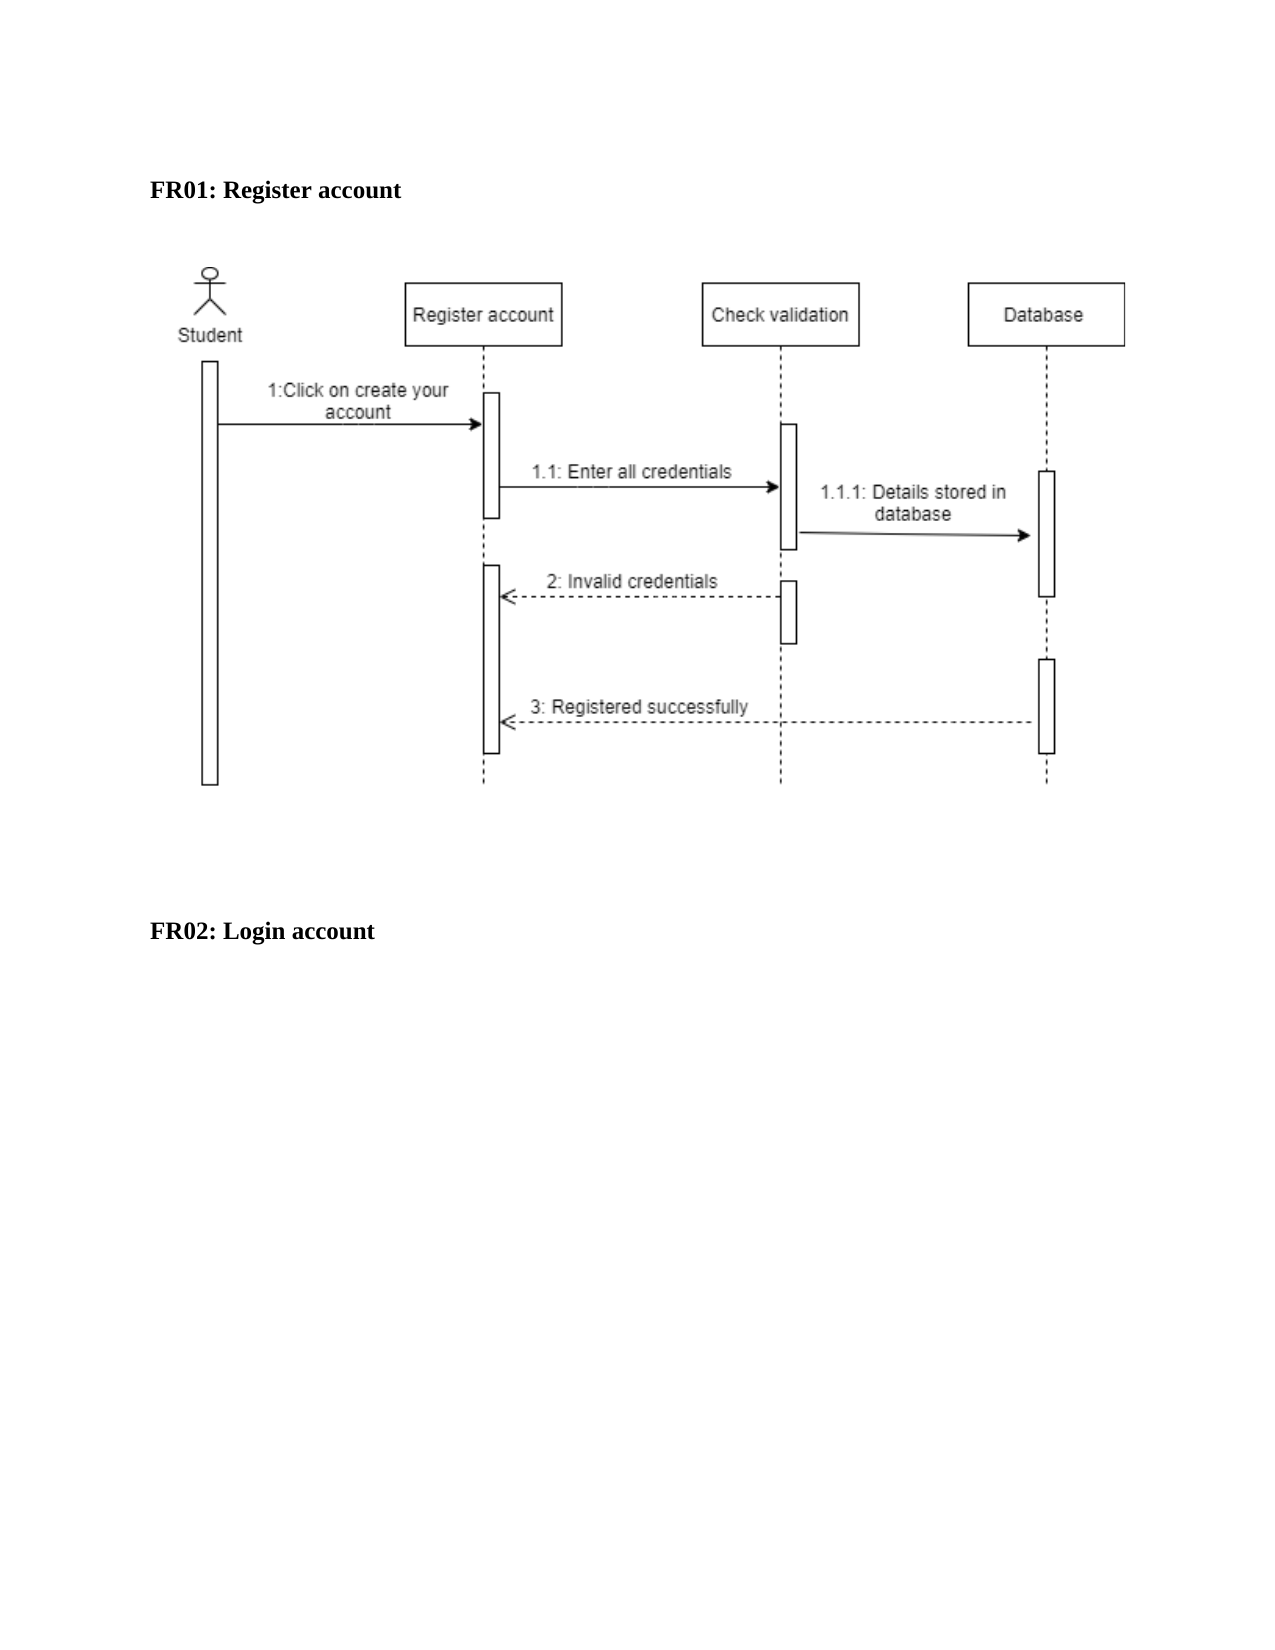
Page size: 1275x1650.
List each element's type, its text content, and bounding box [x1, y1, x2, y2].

picture [150, 267, 1125, 891]
subtitle FR01: Register account [150, 175, 1125, 204]
subtitle FR02: Login account [150, 916, 1125, 945]
